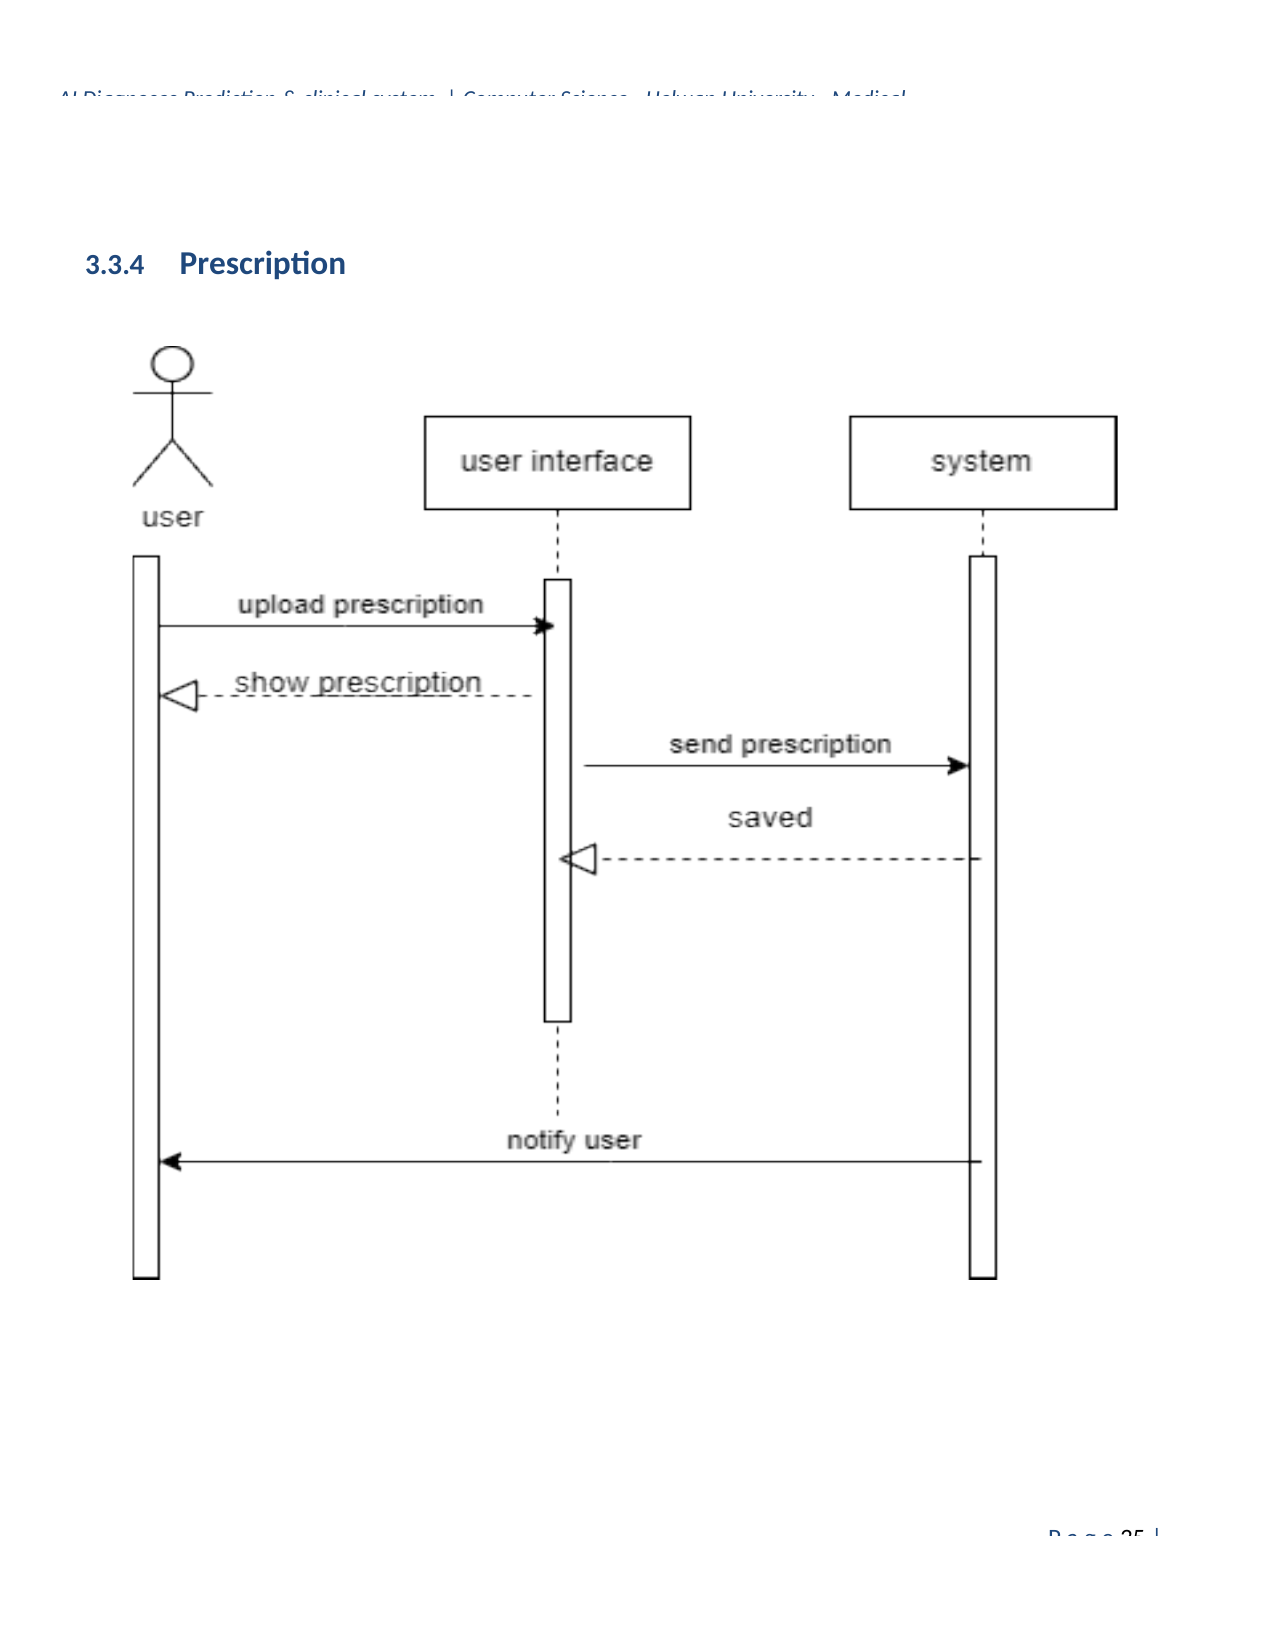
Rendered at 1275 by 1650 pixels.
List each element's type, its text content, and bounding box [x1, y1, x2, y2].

picture [132, 346, 1118, 1280]
list Prescription [85, 242, 1269, 283]
